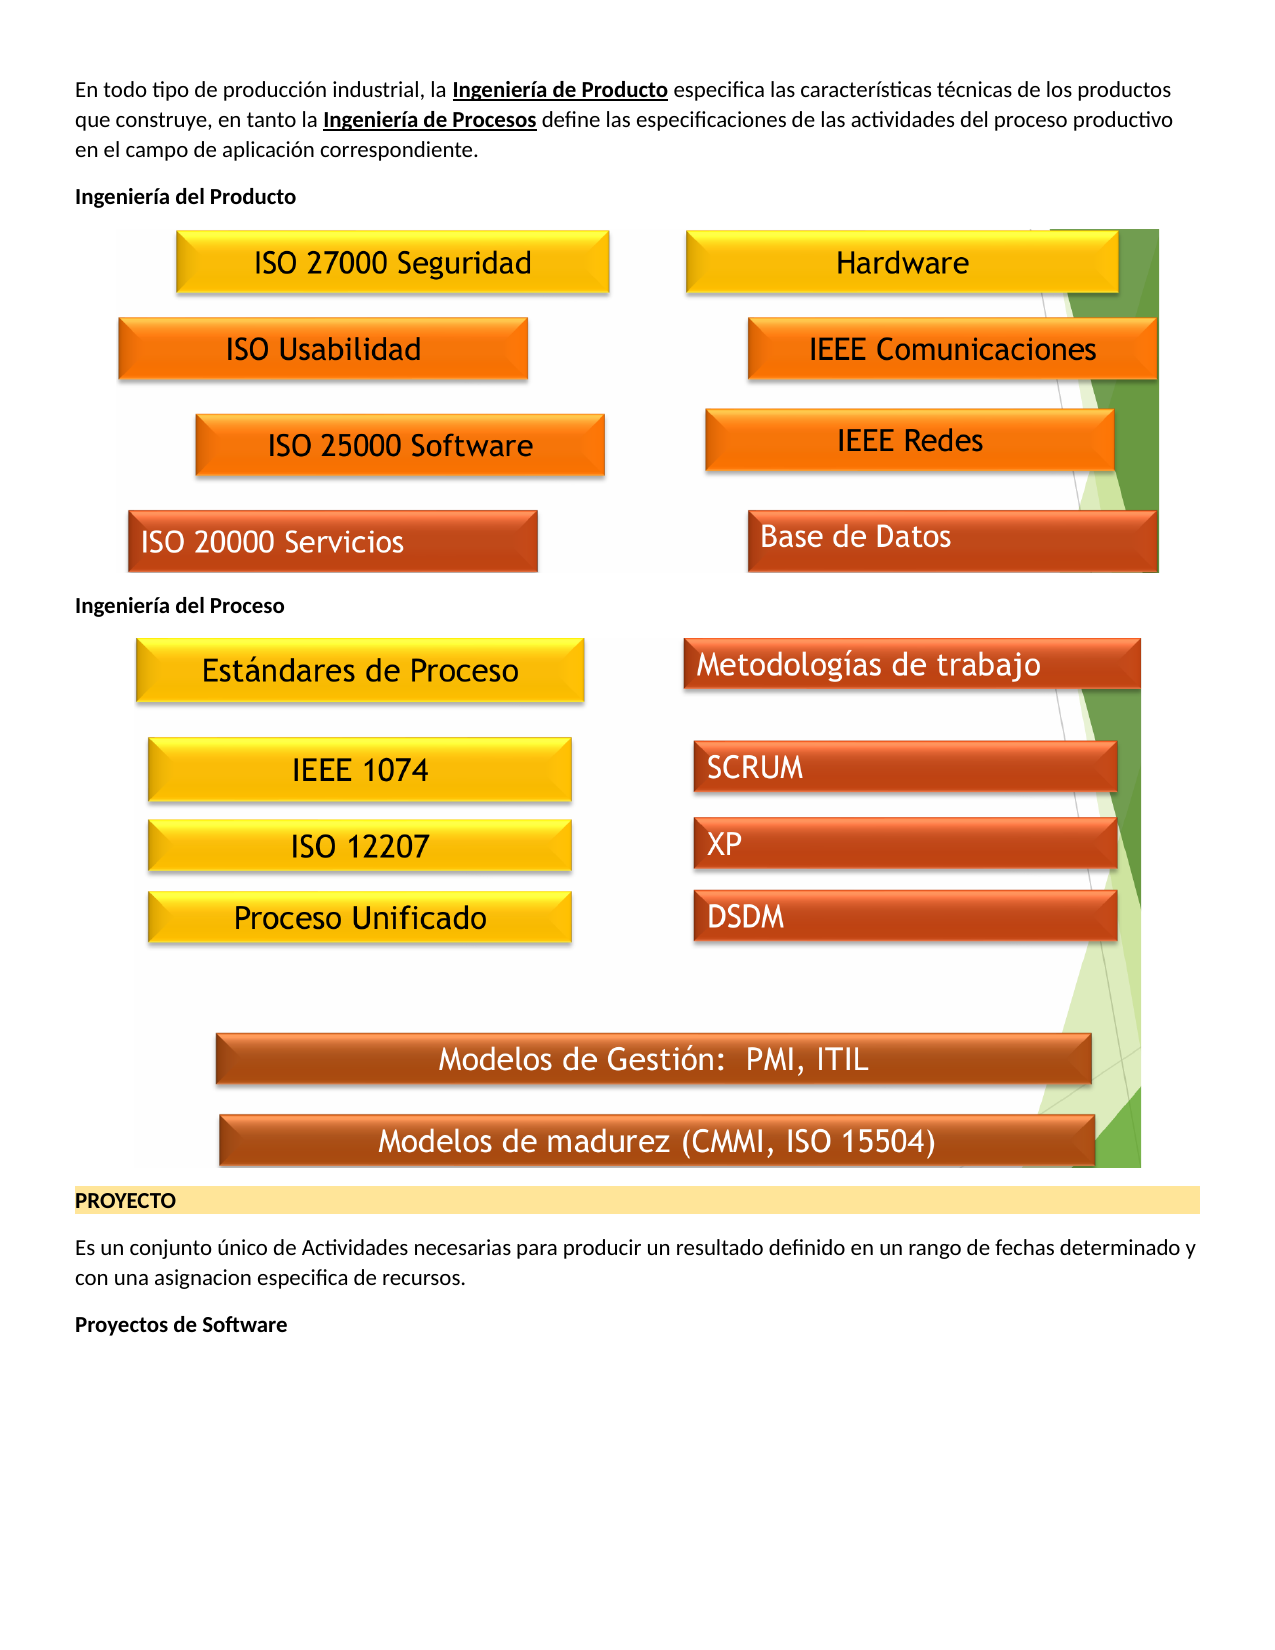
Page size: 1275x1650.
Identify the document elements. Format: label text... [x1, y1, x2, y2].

text Ingeniería del Producto [75, 182, 1200, 210]
text En todo tipo de producción industrial, la Ingeniería de Producto especifica las características técnicas de los productos que construye, en tanto la Ingeniería de Procesos define las especificaciones de las actividades del proceso productivo en el campo de aplicación correspondiente. [75, 75, 1200, 163]
text PROYECTO [75, 1186, 1200, 1214]
picture [133, 638, 1142, 1168]
picture [116, 229, 1160, 573]
text Proyectos de Software [75, 1310, 1200, 1338]
text Ingeniería del Proceso [75, 591, 1200, 619]
text Es un conjunto único de Actividades necesarias para producir un resultado definido en un rango de fechas determinado y con una asignacion especifica de recursos. [75, 1233, 1200, 1291]
